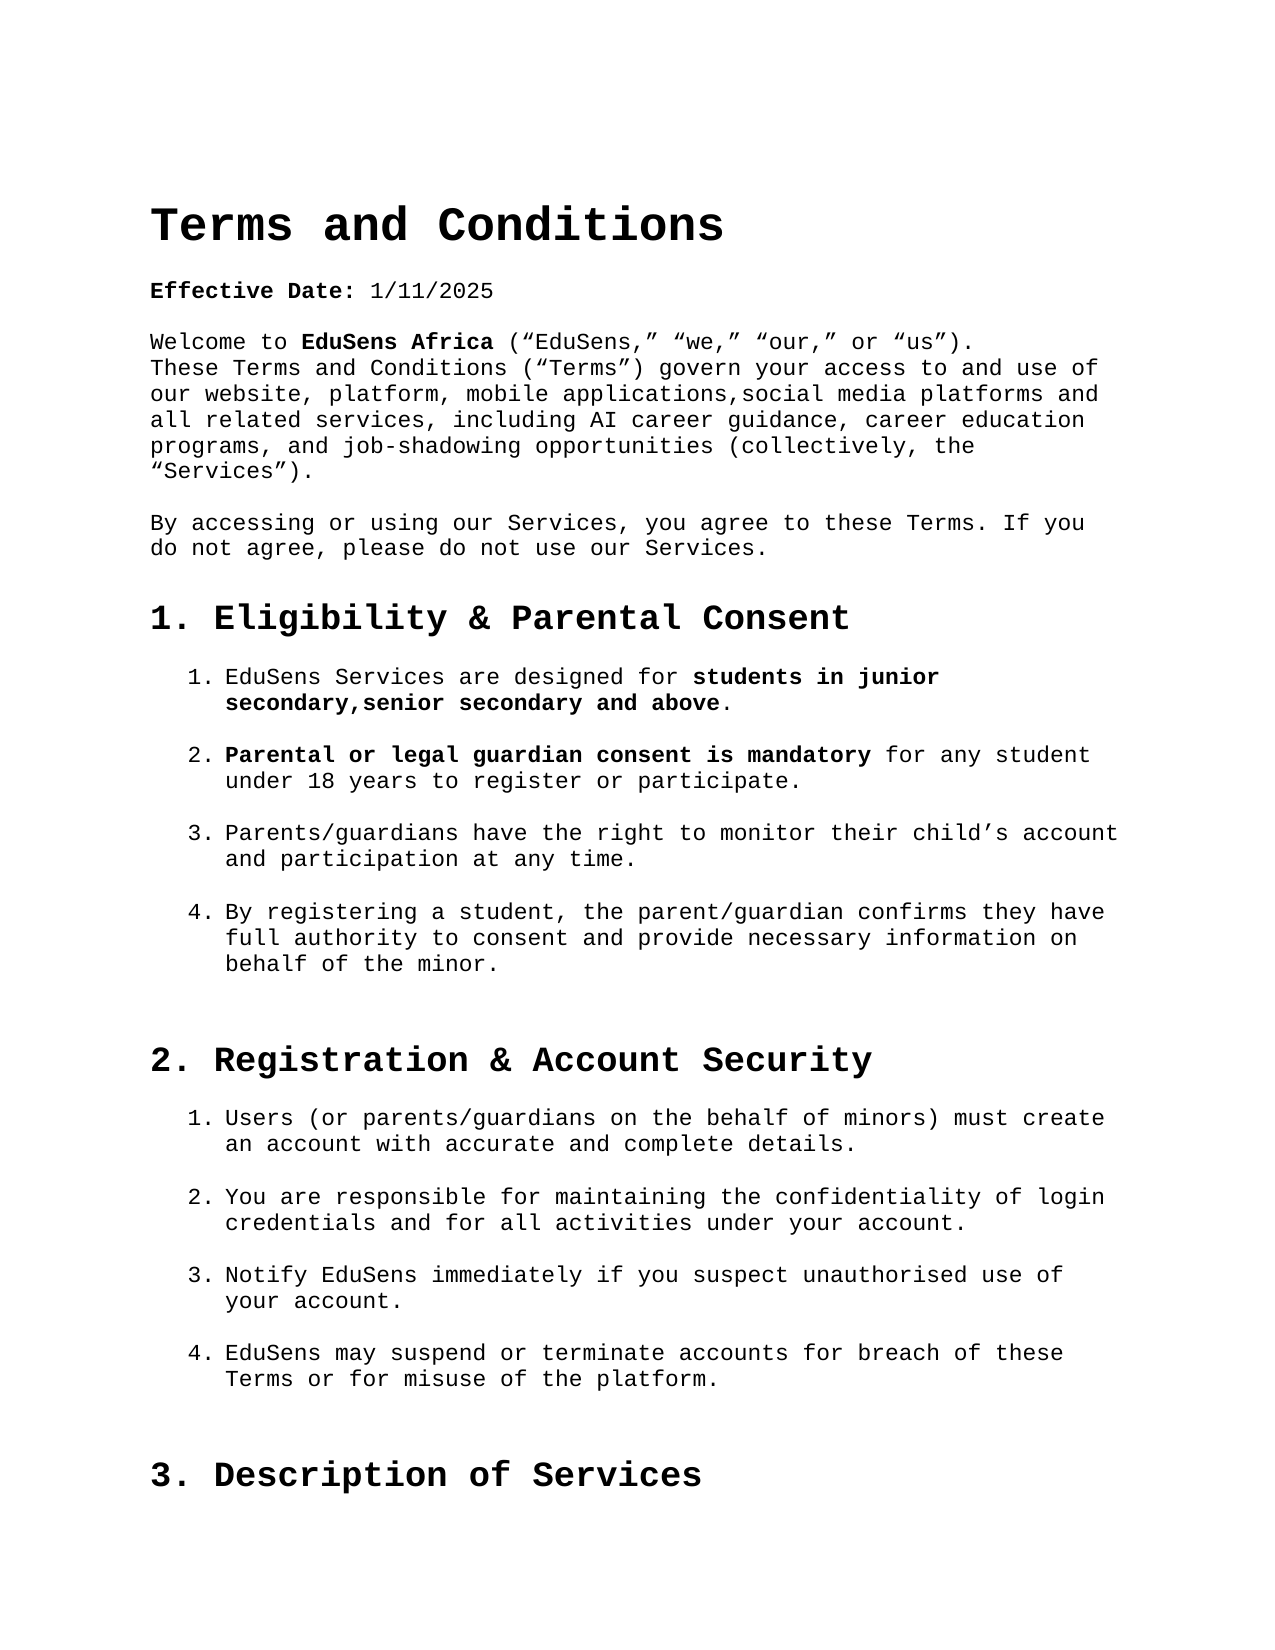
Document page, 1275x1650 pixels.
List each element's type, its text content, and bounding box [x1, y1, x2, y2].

list By registering a student, the parent/guardian confirms they have full authority to consent and provide necessary information on behalf of the minor. [187, 900, 1125, 1004]
list EduSens Services are designed for students in junior secondary,senior secondary and above. [187, 665, 1125, 743]
subtitle 1. Eligibility & Parental Consent [150, 600, 1125, 640]
list Users (or parents/guardians on the behalf of minors) must create an account with accurate and complete details. [187, 1107, 1125, 1185]
subtitle 2. Registration & Account Security [150, 1042, 1125, 1082]
list Parental or legal guardian consent is mandatory for any student under 18 years to register or participate. [187, 743, 1125, 822]
text By accessing or using our Services, you agree to these Terms. If you do not agree, please do not use our Services. [150, 511, 1125, 563]
subtitle Terms and Conditions [150, 200, 1125, 254]
subtitle 3. Description of Services [150, 1457, 1125, 1497]
text Welcome to EduSens Africa (“EduSens,” “we,” “our,” or “us”). These Terms and Conditions (“Terms”) govern your access to and use of our website, platform, mobile applications,social media platforms and all related services, including AI career guidance, career education programs, and job-shadowing opportunities (collectively, the “Services”). [150, 330, 1125, 486]
list Parents/guardians have the right to monitor their child’s account and participation at any time. [187, 822, 1125, 900]
text Effective Date: 1/11/2025 [150, 279, 1125, 305]
list EduSens may suspend or terminate accounts for breach of these Terms or for misuse of the platform. [187, 1341, 1125, 1420]
list Notify EduSens immediately if you suspect unauthorised use of your account. [187, 1263, 1125, 1341]
list You are responsible for maintaining the confidentiality of login credentials and for all activities under your account. [187, 1185, 1125, 1263]
